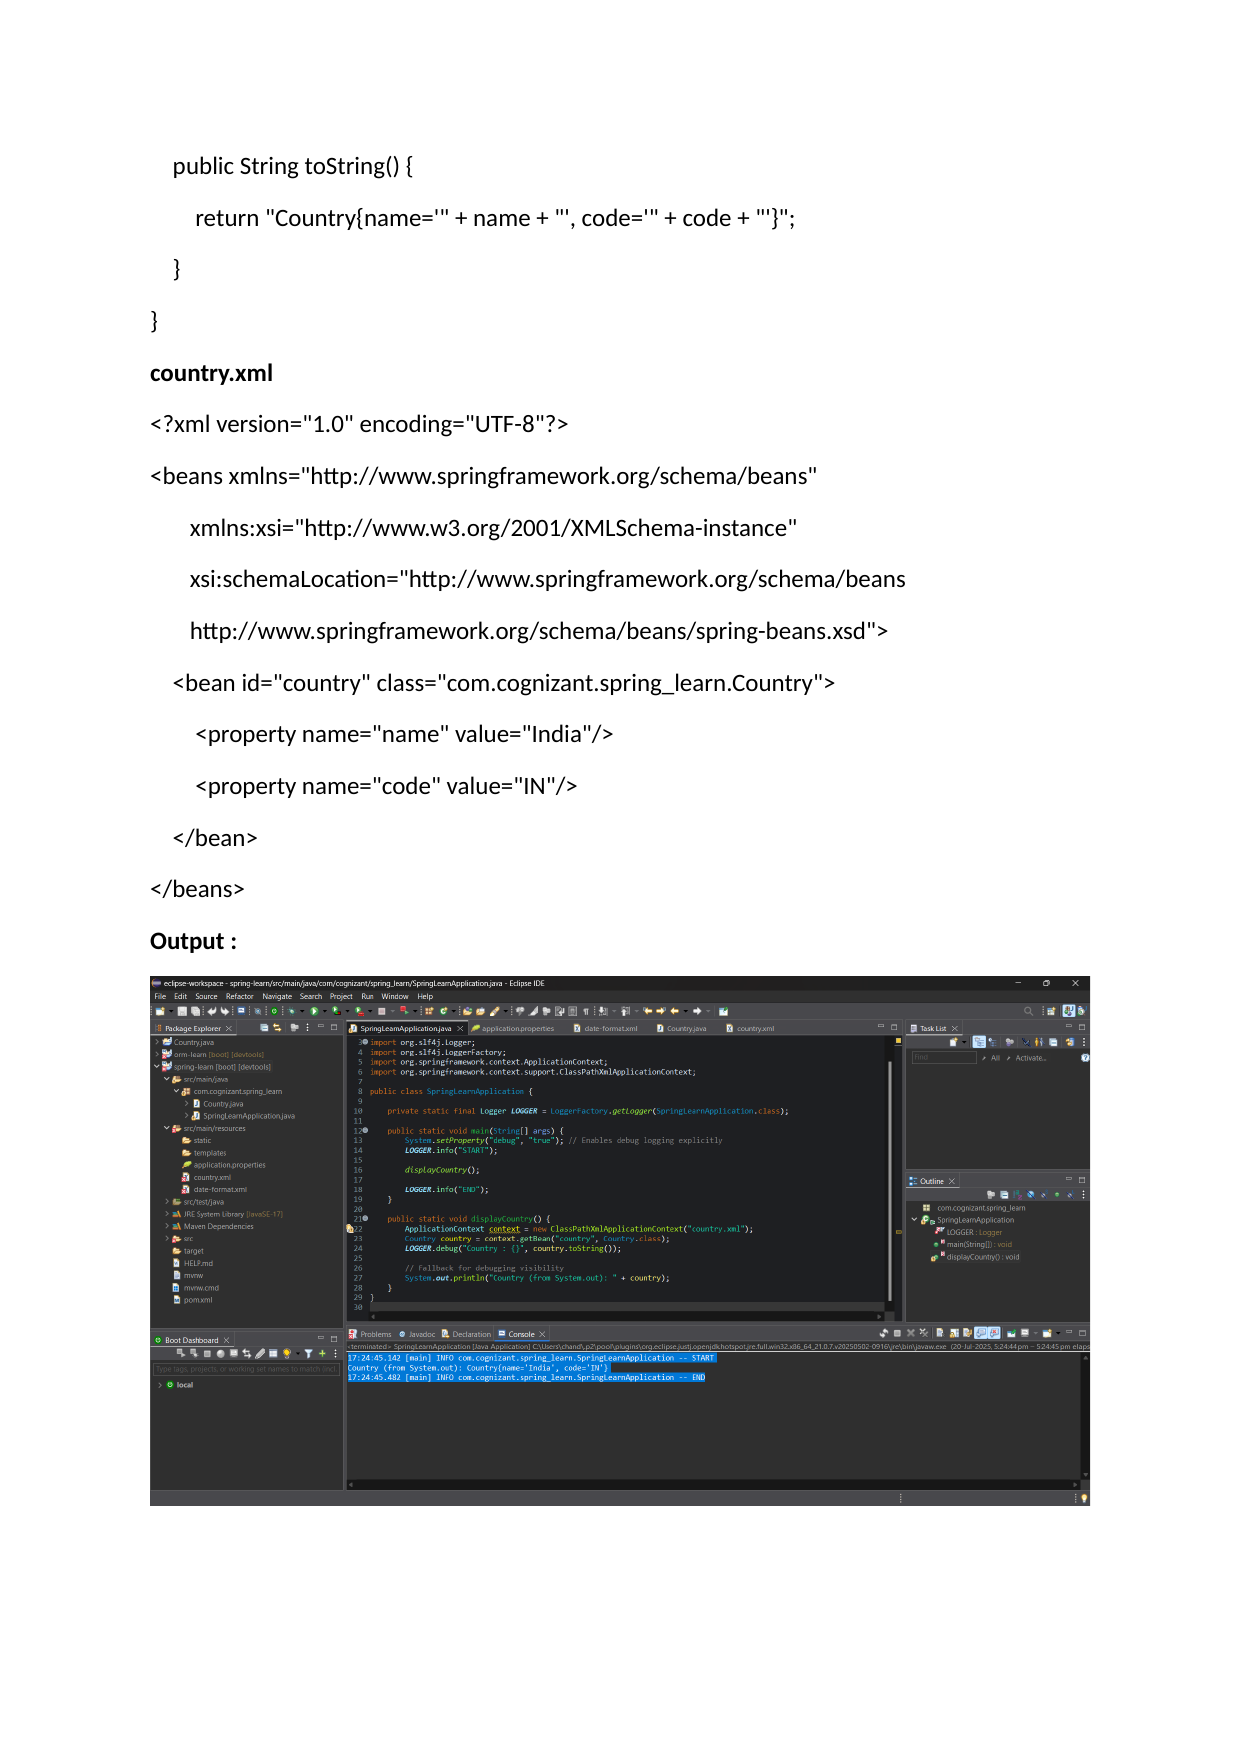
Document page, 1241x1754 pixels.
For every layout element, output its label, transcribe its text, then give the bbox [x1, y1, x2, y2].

text Output : [150, 925, 1090, 956]
text <bean id="country" class="com.cognizant.spring_learn.Country"> [150, 667, 1090, 697]
text public String toString() { [150, 150, 1090, 181]
text </beans> [150, 873, 1090, 904]
text <?xml version="1.0" encoding="UTF-8"?> [150, 408, 1090, 439]
text <property name="code" value="IN"/> [150, 770, 1090, 801]
text } [150, 253, 1090, 284]
text country.xml [150, 357, 1090, 387]
text xsi:schemaLocation="http://www.springframework.org/schema/beans [150, 563, 1090, 594]
picture [150, 976, 1091, 1506]
text return "Country{name='" + name + "', code='" + code + "'}"; [150, 202, 1090, 232]
text } [150, 305, 1090, 336]
text xmlns:xsi="http://www.w3.org/2001/XMLSchema-instance" [150, 512, 1090, 542]
text http://www.springframework.org/schema/beans/spring-beans.xsd"> [150, 615, 1090, 646]
text <beans xmlns="http://www.springframework.org/schema/beans" [150, 460, 1090, 491]
text <property name="name" value="India"/> [150, 718, 1090, 749]
text </bean> [150, 822, 1090, 852]
